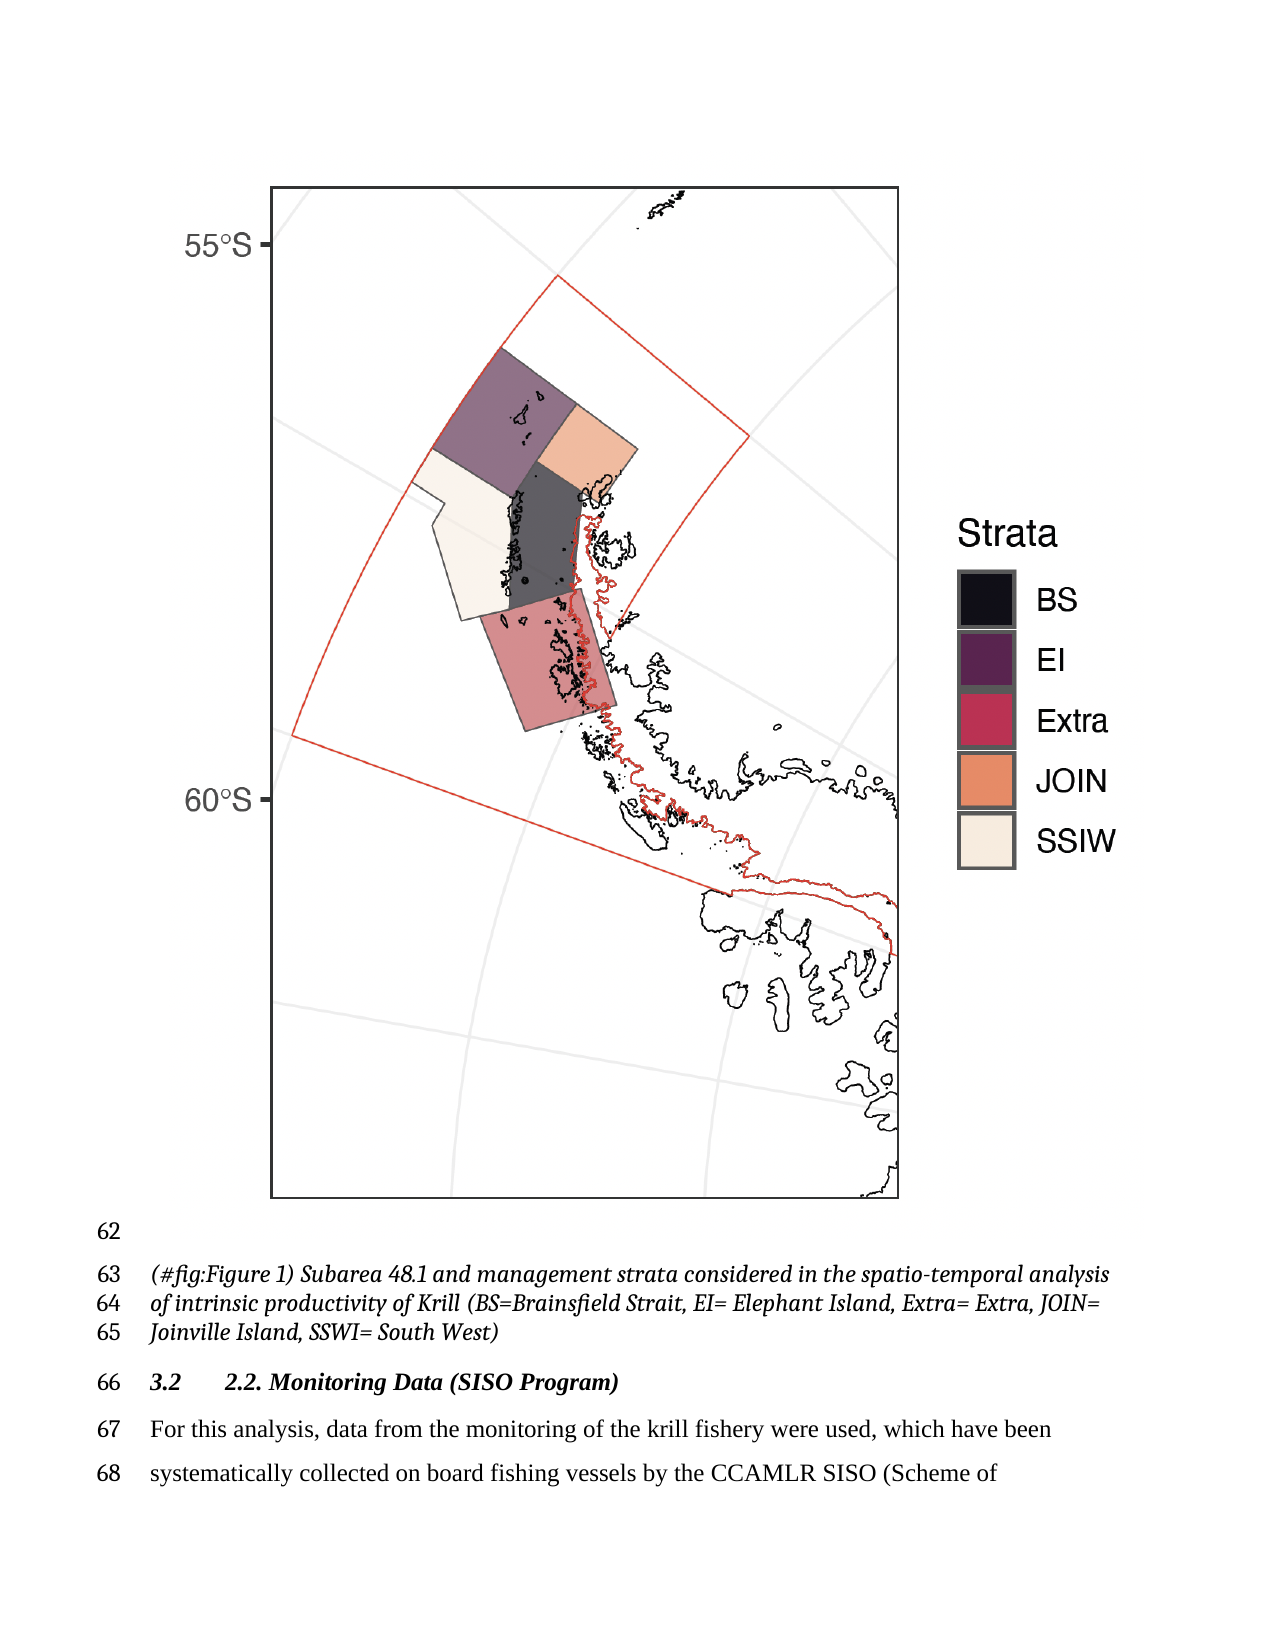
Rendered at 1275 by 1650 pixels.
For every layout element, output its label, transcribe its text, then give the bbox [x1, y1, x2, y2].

text (#fig:Figure 1) Subarea 48.1 and management strata considered in the spatio-temporal analysis of intrinsic productivity of Krill (BS=Brainsfield Strait, EI= Elephant Island, Extra= Extra, JOIN= Joinville Island, SSWI= South West) [150, 1260, 1125, 1346]
picture [168, 150, 1144, 1239]
subtitle 3.2 2.2. Monitoring Data (SISO Program) [150, 1367, 1125, 1396]
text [150, 1414, 1125, 1486]
